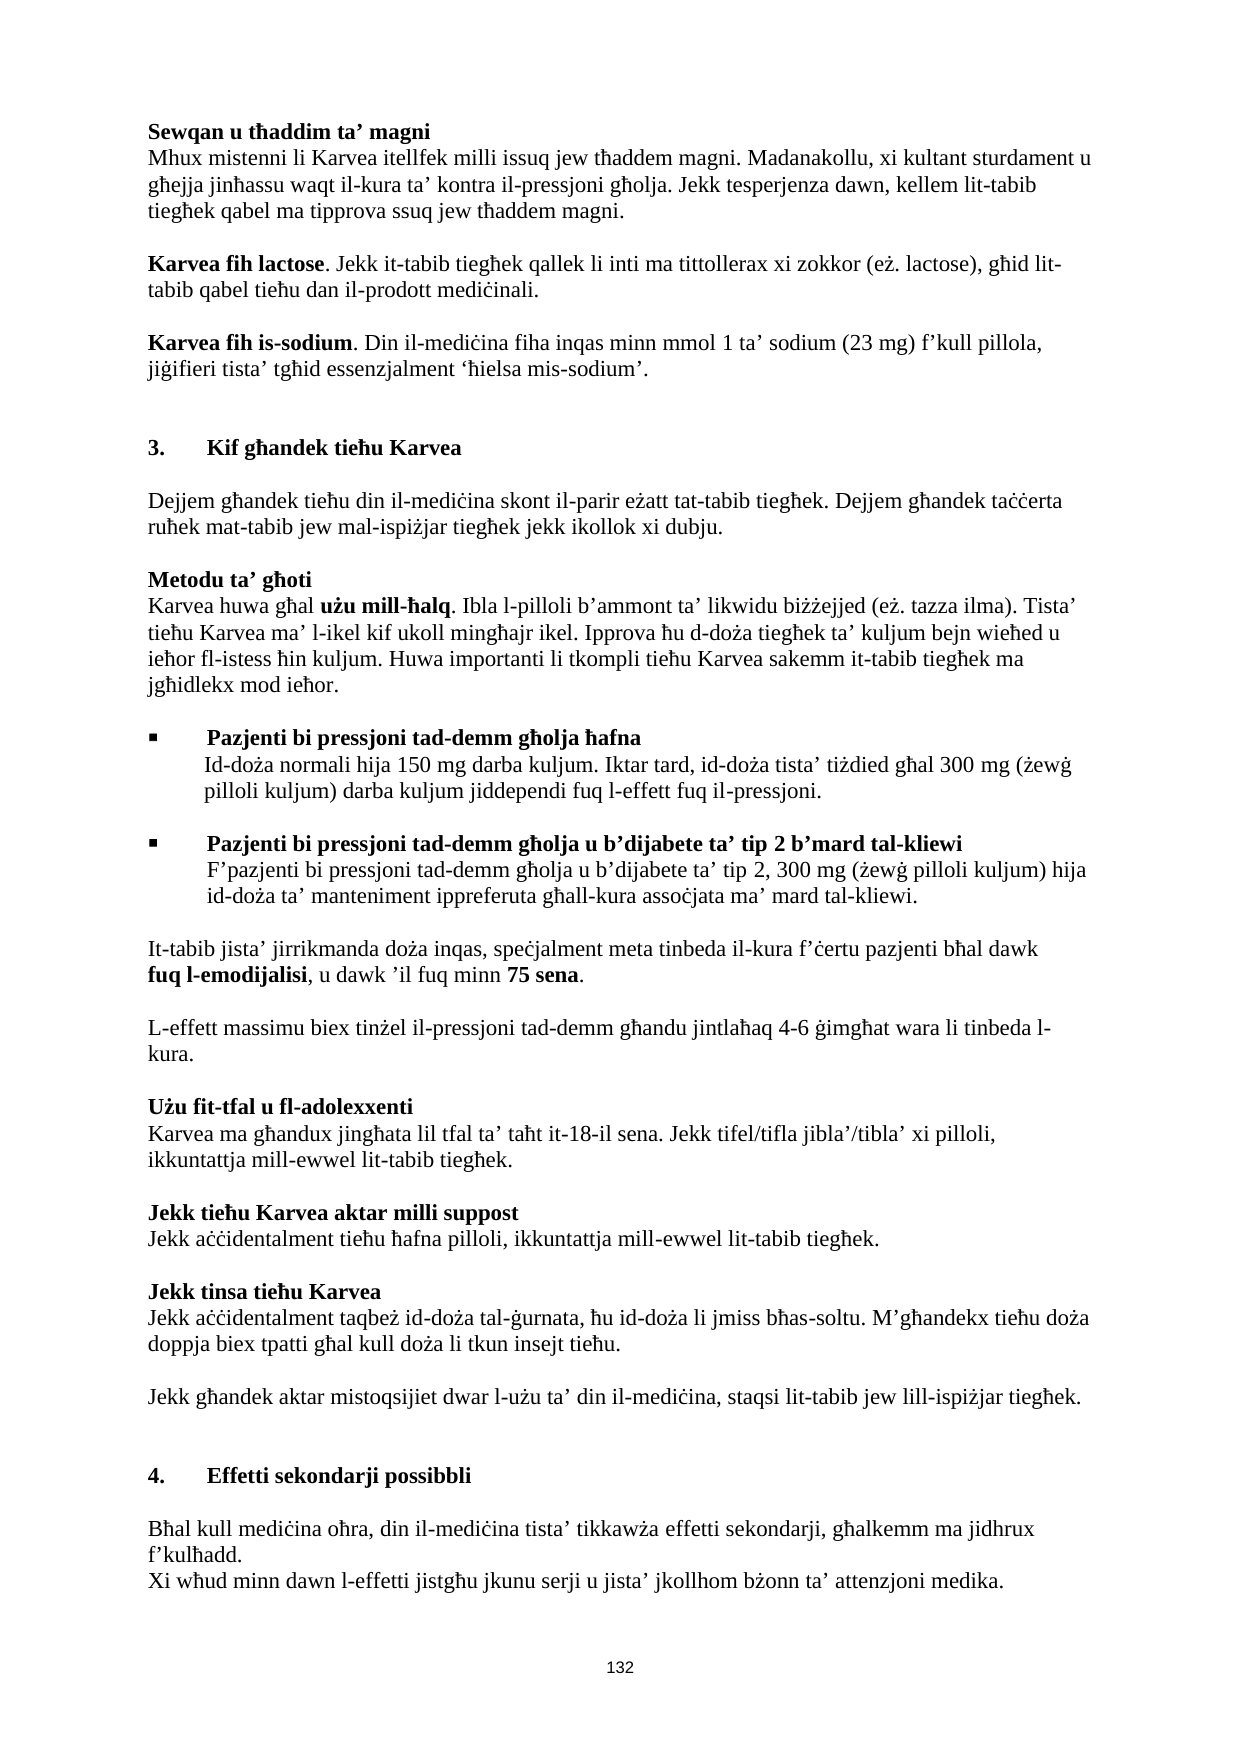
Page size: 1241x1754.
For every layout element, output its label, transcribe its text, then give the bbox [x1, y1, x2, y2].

list Pazjenti bi pressjoni tad-demm għolja ħafna [148, 724, 1093, 751]
text Xi wħud minn dawn l-effetti jistgħu jkunu serji u jista’ jkollhom bżonn ta’ attenzjoni medika. [148, 1568, 1093, 1594]
subtitle Metodu ta’ għoti [148, 566, 1093, 592]
subtitle 3. Kif għandek tieħu Karvea [148, 434, 1093, 461]
list Pazjenti bi pressjoni tad-demm għolja u b’dijabete ta’ tip 2 b’mard tal-kliewi [148, 830, 1093, 856]
subtitle 4. Effetti sekondarji possibbli [148, 1462, 1093, 1488]
text Karvea fih lactose. Jekk it-tabib tiegħek qallek li inti ma tittollerax xi zokkor (eż. lactose), għid lit-tabib qabel tieħu dan il-prodott mediċinali. [148, 250, 1093, 303]
text Karvea ma għandux jingħata lil tfal ta’ taħt it-18-il sena. Jekk tifel/tifla jibla’/tibla’ xi pilloli, ikkuntattja mill-ewwel lit-tabib tiegħek. [148, 1119, 1093, 1172]
text Jekk għandek aktar mistoqsijiet dwar l-użu ta’ din il-mediċina, staqsi lit-tabib jew lill-ispiżjar tiegħek. [148, 1383, 1093, 1409]
text Jekk aċċidentalment taqbeż id-doża tal-ġurnata, ħu id-doża li jmiss bħas-soltu. M’għandekx tieħu doża doppja biex tpatti għal kull doża li tkun insejt tieħu. [148, 1304, 1093, 1357]
text Bħal kull mediċina oħra, din il-mediċina tista’ tikkawża effetti sekondarji, għalkemm ma jidhrux f’kulħadd. [148, 1515, 1093, 1568]
text L-effett massimu biex tinżel il-pressjoni tad-demm għandu jintlaħaq 4-6 ġimgħat wara li tinbeda l-kura. [148, 1014, 1093, 1067]
text Id-doża normali hija 150 mg darba kuljum. Iktar tard, id-doża tista’ tiżdied għal 300 mg (żewġ pilloli kuljum) darba kuljum jiddependi fuq l-effett fuq il-pressjoni. [204, 751, 1093, 803]
text Dejjem għandek tieħu din il-mediċina skont il-parir eżatt tat-tabib tiegħek. Dejjem għandek taċċerta ruħek mat-tabib jew mal-ispiżjar tiegħek jekk ikollok xi dubju. [148, 487, 1093, 540]
subtitle Sewqan u tħaddim ta’ magni [148, 118, 1093, 144]
text F’pazjenti bi pressjoni tad-demm għolja u b’dijabete ta’ tip 2, 300 mg (żewġ pilloli kuljum) hija id-doża ta’ manteniment ippreferuta għall-kura assoċjata ma’ mard tal-kliewi. [207, 856, 1093, 909]
subtitle Użu fit-tfal u fl-adolexxenti [148, 1093, 1093, 1119]
text It-tabib jista’ jirrikmanda doża inqas, speċjalment meta tinbeda il-kura f’ċertu pazjenti bħal dawk fuq l-emodijalisi, u dawk ’il fuq minn 75 sena. [148, 935, 1093, 988]
text Jekk aċċidentalment tieħu ħafna pilloli, ikkuntattja mill-ewwel lit-tabib tiegħek. [148, 1225, 1093, 1251]
text Mhux mistenni li Karvea itellfek milli issuq jew tħaddem magni. Madanakollu, xi kultant sturdament u għejja jinħassu waqt il-kura ta’ kontra il-pressjoni għolja. Jekk tesperjenza dawn, kellem lit-tabib tiegħek qabel ma tipprova ssuq jew tħaddem magni. [148, 144, 1093, 223]
text Karvea fih is-sodium. Din il-mediċina fiha inqas minn mmol 1 ta’ sodium (23 mg) f’kull pillola, jiġifieri tista’ tgħid essenzjalment ‘ħielsa mis-sodium’. [148, 329, 1093, 382]
subtitle Jekk tieħu Karvea aktar milli suppost [148, 1199, 1093, 1225]
text Karvea huwa għal użu mill-ħalq. Ibla l-pilloli b’ammont ta’ likwidu biżżejjed (eż. tazza ilma). Tista’ tieħu Karvea ma’ l-ikel kif ukoll mingħajr ikel. Ipprova ħu d-doża tiegħek ta’ kuljum bejn wieħed u ieħor fl-istess ħin kuljum. Huwa importanti li tkompli tieħu Karvea sakemm it-tabib tiegħek ma jgħidlekx mod ieħor. [148, 592, 1093, 698]
subtitle Jekk tinsa tieħu Karvea [148, 1278, 1093, 1304]
